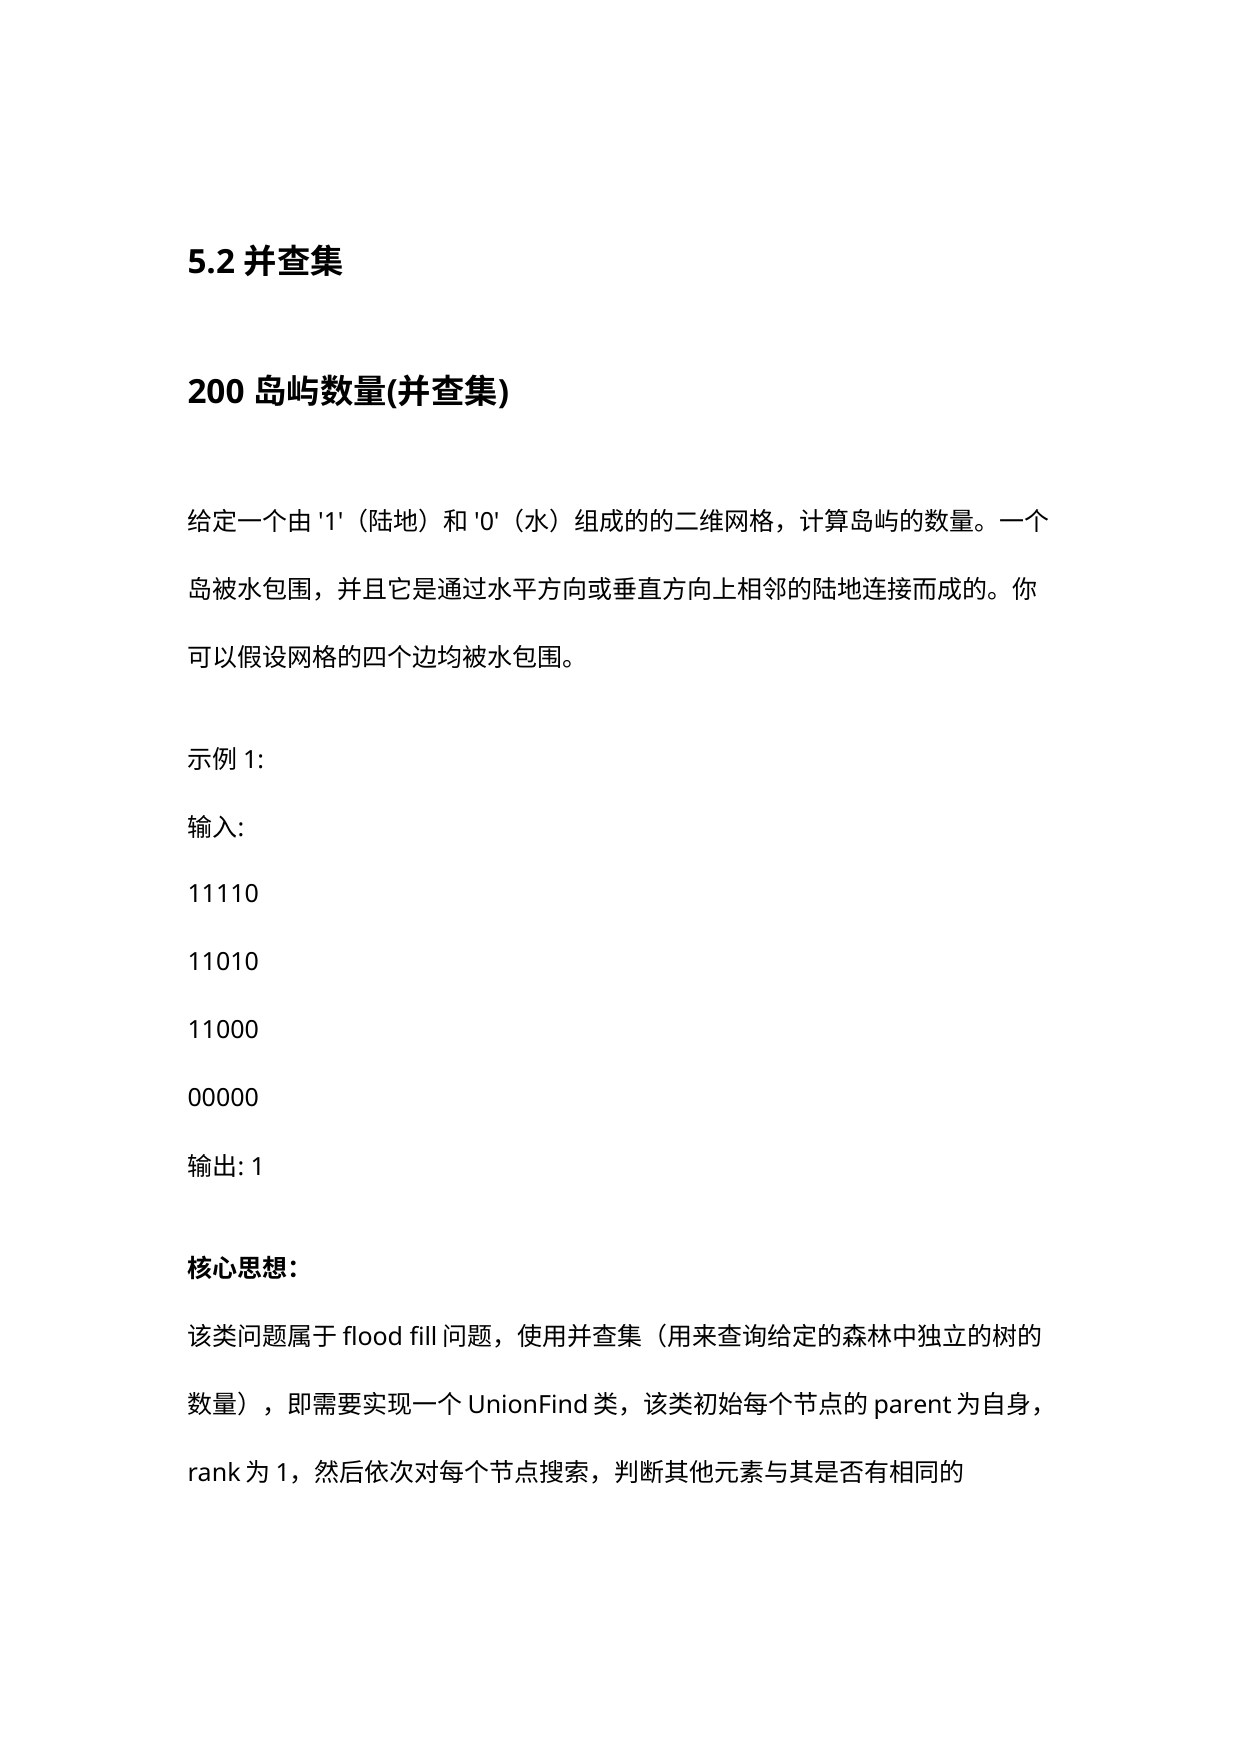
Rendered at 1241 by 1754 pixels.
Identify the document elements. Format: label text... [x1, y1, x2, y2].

text 核心思想： [187, 1233, 1053, 1301]
text 输出: 1 [187, 1131, 1053, 1199]
text 示例 1: [187, 723, 1053, 791]
text 00000 [187, 1063, 1053, 1131]
subtitle 5.2 并查集 [187, 225, 1053, 293]
text 11000 [187, 995, 1053, 1063]
text 11010 [187, 927, 1053, 995]
text 给定一个由 '1'（陆地）和 '0'（水）组成的的二维网格，计算岛屿的数量。一个岛被水包围，并且它是通过水平方向或垂直方向上相邻的陆地连接而成的。你可以假设网格的四个边均被水包围。 [187, 486, 1053, 689]
text 11110 [187, 859, 1053, 927]
text 输入: [187, 791, 1053, 859]
subtitle 200 岛屿数量(并查集) [187, 355, 1053, 423]
